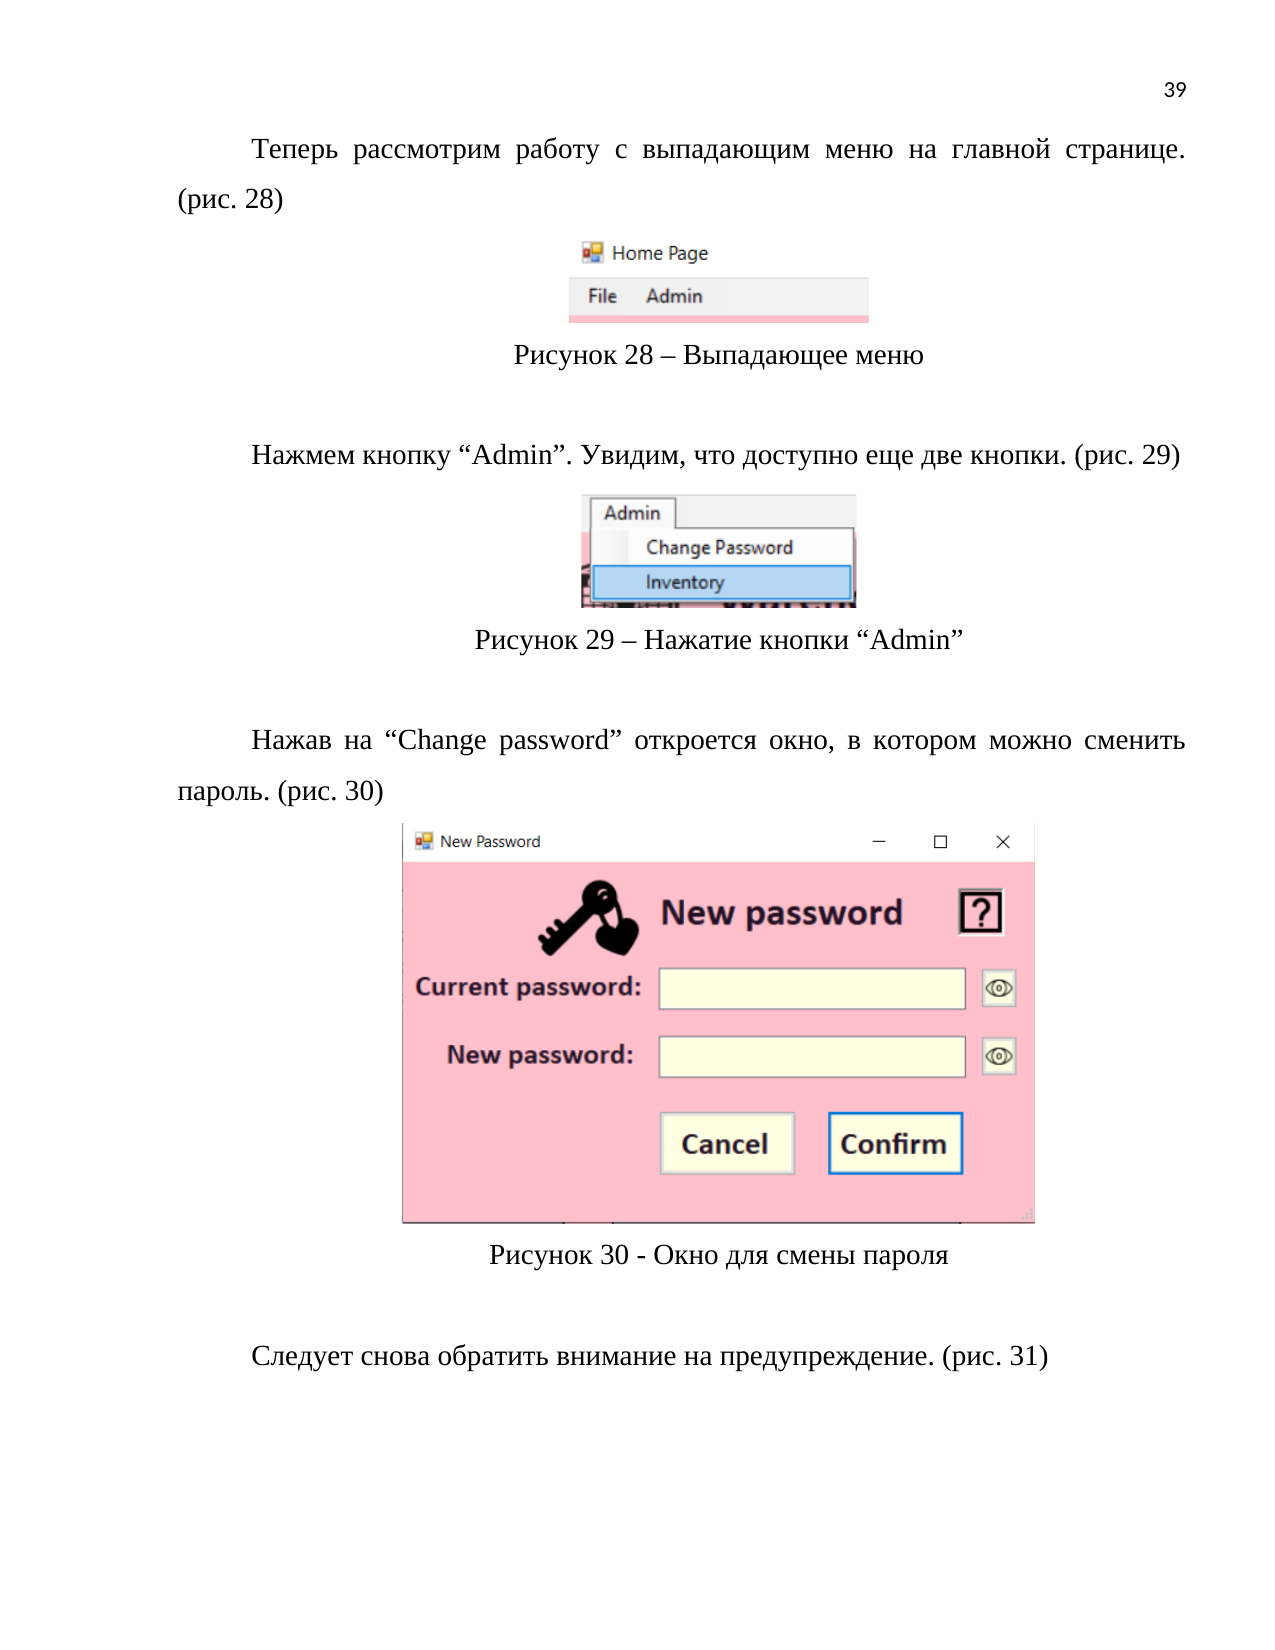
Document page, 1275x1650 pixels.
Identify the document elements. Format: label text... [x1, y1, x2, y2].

list Нажав на “Change password” откроется окно, в котором можно сменить пароль. (рис. 30) [177, 722, 1186, 806]
list Рисунок 29 – Нажатие кнопки “Admin” [177, 622, 1186, 655]
picture [581, 487, 857, 608]
picture [568, 231, 869, 323]
list Следует снова обратить внимание на предупреждение. (рис. 31) [177, 1338, 1186, 1372]
list Теперь рассмотрим работу с выпадающим меню на главной странице. (рис. 28) [177, 131, 1186, 215]
list Нажмем кнопку “Admin”. Увидим, что доступно еще две кнопки. (рис. 29) [177, 437, 1186, 471]
list Рисунок 30 - Окно для смены пароля [177, 1237, 1186, 1271]
picture [402, 823, 1035, 1224]
list Рисунок 28 – Выпадающее меню [177, 337, 1186, 370]
